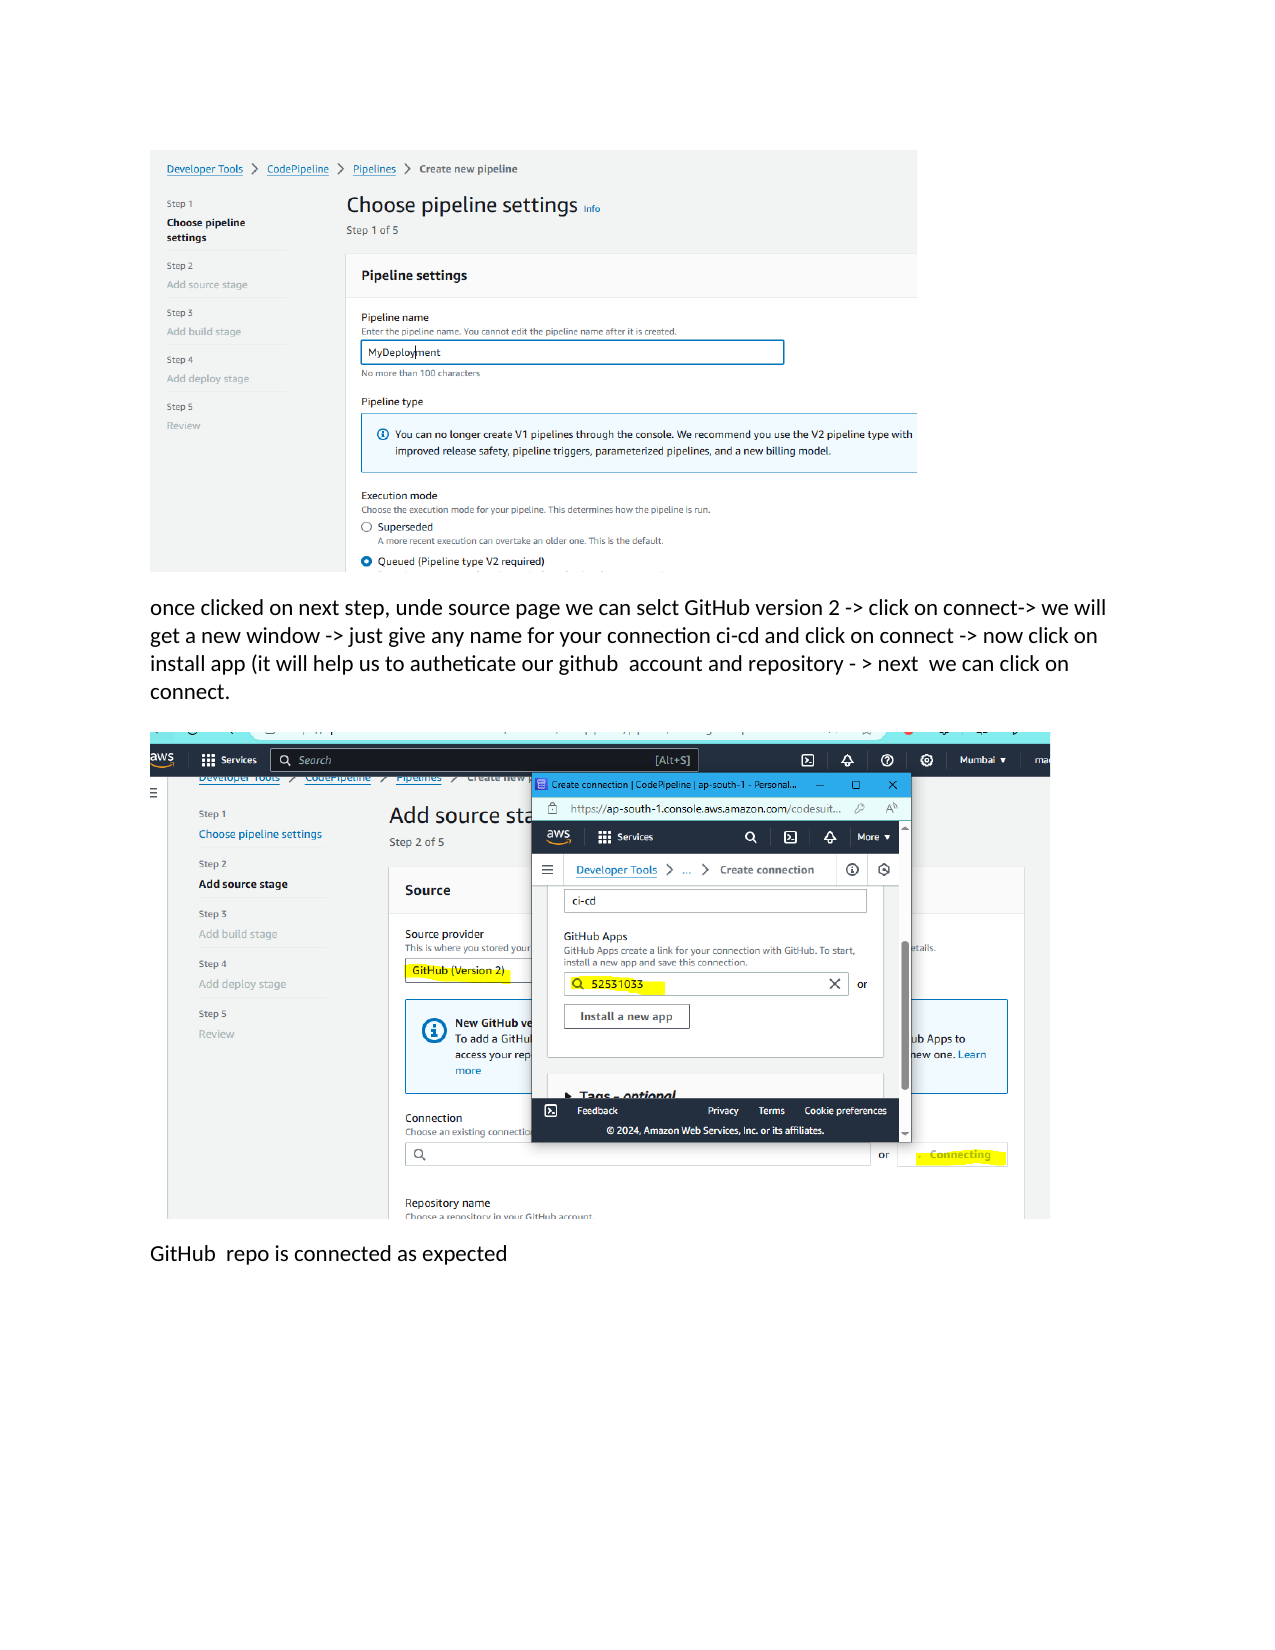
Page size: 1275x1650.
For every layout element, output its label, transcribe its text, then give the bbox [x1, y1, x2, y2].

picture [150, 150, 918, 572]
picture [150, 732, 1050, 1219]
text GitHub repo is connected as expected [150, 1239, 1125, 1268]
